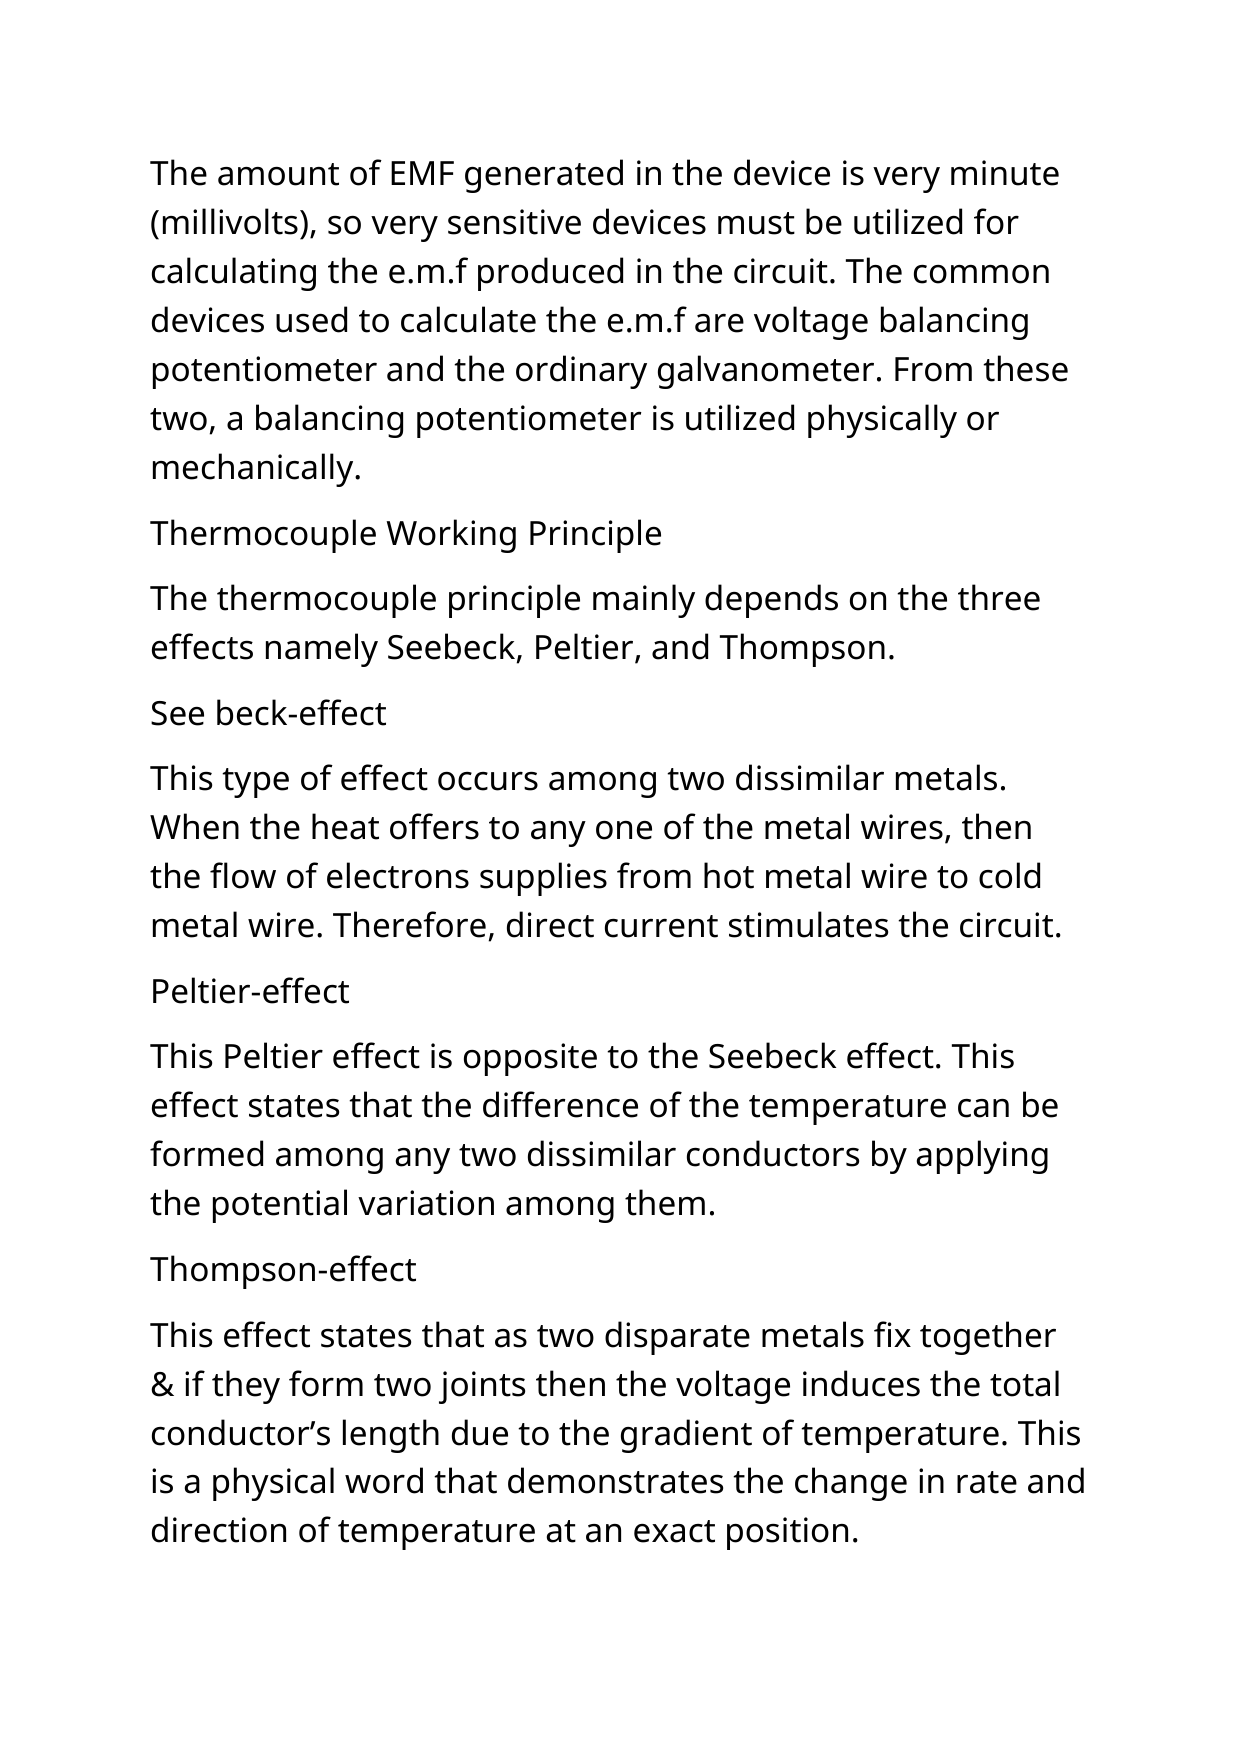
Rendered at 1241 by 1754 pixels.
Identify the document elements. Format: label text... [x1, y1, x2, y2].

text See beck-effect [150, 689, 1090, 735]
text Thermocouple Working Principle [150, 509, 1090, 555]
text Peltier-effect [150, 968, 1090, 1013]
text The amount of EMF generated in the device is very minute (millivolts), so very sensitive devices must be utilized for calculating the e.m.f produced in the circuit. The common devices used to calculate the e.m.f are voltage balancing potentiometer and the ordinary galvanometer. From these two, a balancing potentiometer is utilized physically or mechanically. [150, 150, 1090, 489]
text This Peltier effect is opposite to the Seebeck effect. This effect states that the difference of the temperature can be formed among any two dissimilar conductors by applying the potential variation among them. [150, 1033, 1090, 1226]
text The thermocouple principle mainly depends on the three effects namely Seebeck, Peltier, and Thompson. [150, 575, 1090, 669]
text This effect states that as two disparate metals fix together & if they form two joints then the voltage induces the total conductor’s length due to the gradient of temperature. This is a physical word that demonstrates the change in rate and direction of temperature at an exact position. [150, 1311, 1090, 1553]
text This type of effect occurs among two dissimilar metals. When the heat offers to any one of the metal wires, then the flow of electrons supplies from hot metal wire to cold metal wire. Therefore, direct current stimulates the circuit. [150, 755, 1090, 947]
text Thompson-effect [150, 1246, 1090, 1291]
